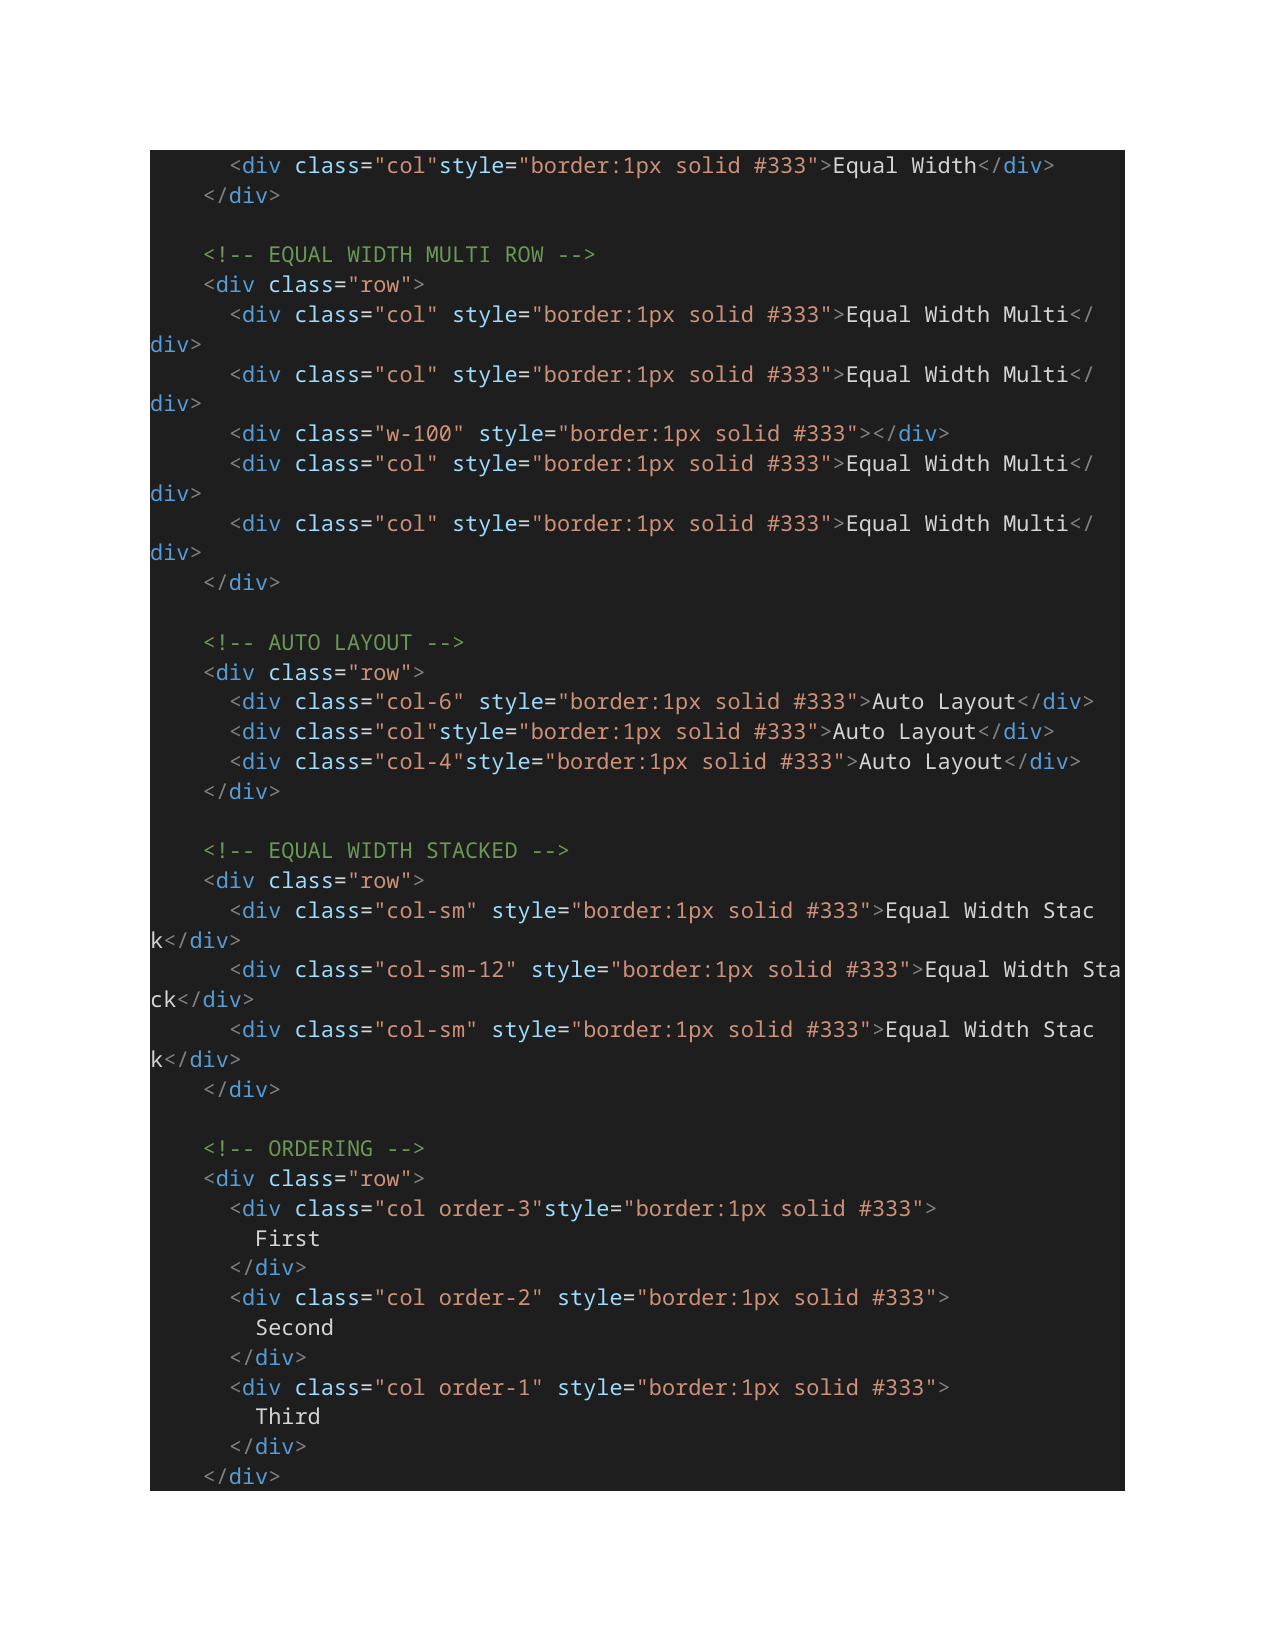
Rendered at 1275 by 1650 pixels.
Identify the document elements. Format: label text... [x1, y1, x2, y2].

text </div> [150, 567, 1125, 597]
text <div class="col"style="border:1px solid #333">Auto Layout</div> [150, 716, 1125, 746]
text <div class="w-100" style="border:1px solid #333"></div> [150, 418, 1125, 448]
text </div> [150, 776, 1125, 805]
text <div class="row"> [150, 269, 1125, 299]
text <div class="col order-3"style="border:1px solid #333"> [150, 1193, 1125, 1222]
text <div class="col-sm" style="border:1px solid #333">Equal Width Stack</div> [150, 1014, 1125, 1073]
text <div class="row"> [150, 656, 1125, 686]
text </div> [150, 1461, 1125, 1491]
text <div class="col order-2" style="border:1px solid #333"> [150, 1282, 1125, 1312]
text </div> [150, 180, 1125, 209]
text <div class="col" style="border:1px solid #333">Equal Width Multi</div> [150, 299, 1125, 358]
text <!-- ORDERING --> [150, 1133, 1125, 1163]
text <div class="col-4"style="border:1px solid #333">Auto Layout</div> [150, 746, 1125, 776]
text Third [150, 1401, 1125, 1431]
text </div> [150, 1073, 1125, 1103]
text <!-- EQUAL WIDTH MULTI ROW --> [150, 239, 1125, 269]
text </div> [150, 1431, 1125, 1461]
text <!-- AUTO LAYOUT --> [150, 627, 1125, 656]
text <div class="row"> [150, 1163, 1125, 1193]
text <div class="row"> [150, 865, 1125, 895]
text <div class="col" style="border:1px solid #333">Equal Width Multi</div> [150, 448, 1125, 507]
text </div> [150, 1252, 1125, 1282]
text <div class="col order-1" style="border:1px solid #333"> [150, 1371, 1125, 1401]
text <div class="col-6" style="border:1px solid #333">Auto Layout</div> [150, 686, 1125, 716]
text <div class="col" style="border:1px solid #333">Equal Width Multi</div> [150, 358, 1125, 418]
text Second [150, 1312, 1125, 1342]
text <div class="col"style="border:1px solid #333">Equal Width</div> [150, 150, 1125, 180]
text </div> [150, 1342, 1125, 1371]
text <div class="col" style="border:1px solid #333">Equal Width Multi</div> [150, 507, 1125, 567]
text First [150, 1222, 1125, 1252]
text <!-- EQUAL WIDTH STACKED --> [150, 835, 1125, 865]
text <div class="col-sm-12" style="border:1px solid #333">Equal Width Stack</div> [150, 954, 1125, 1014]
text <div class="col-sm" style="border:1px solid #333">Equal Width Stack</div> [150, 895, 1125, 954]
